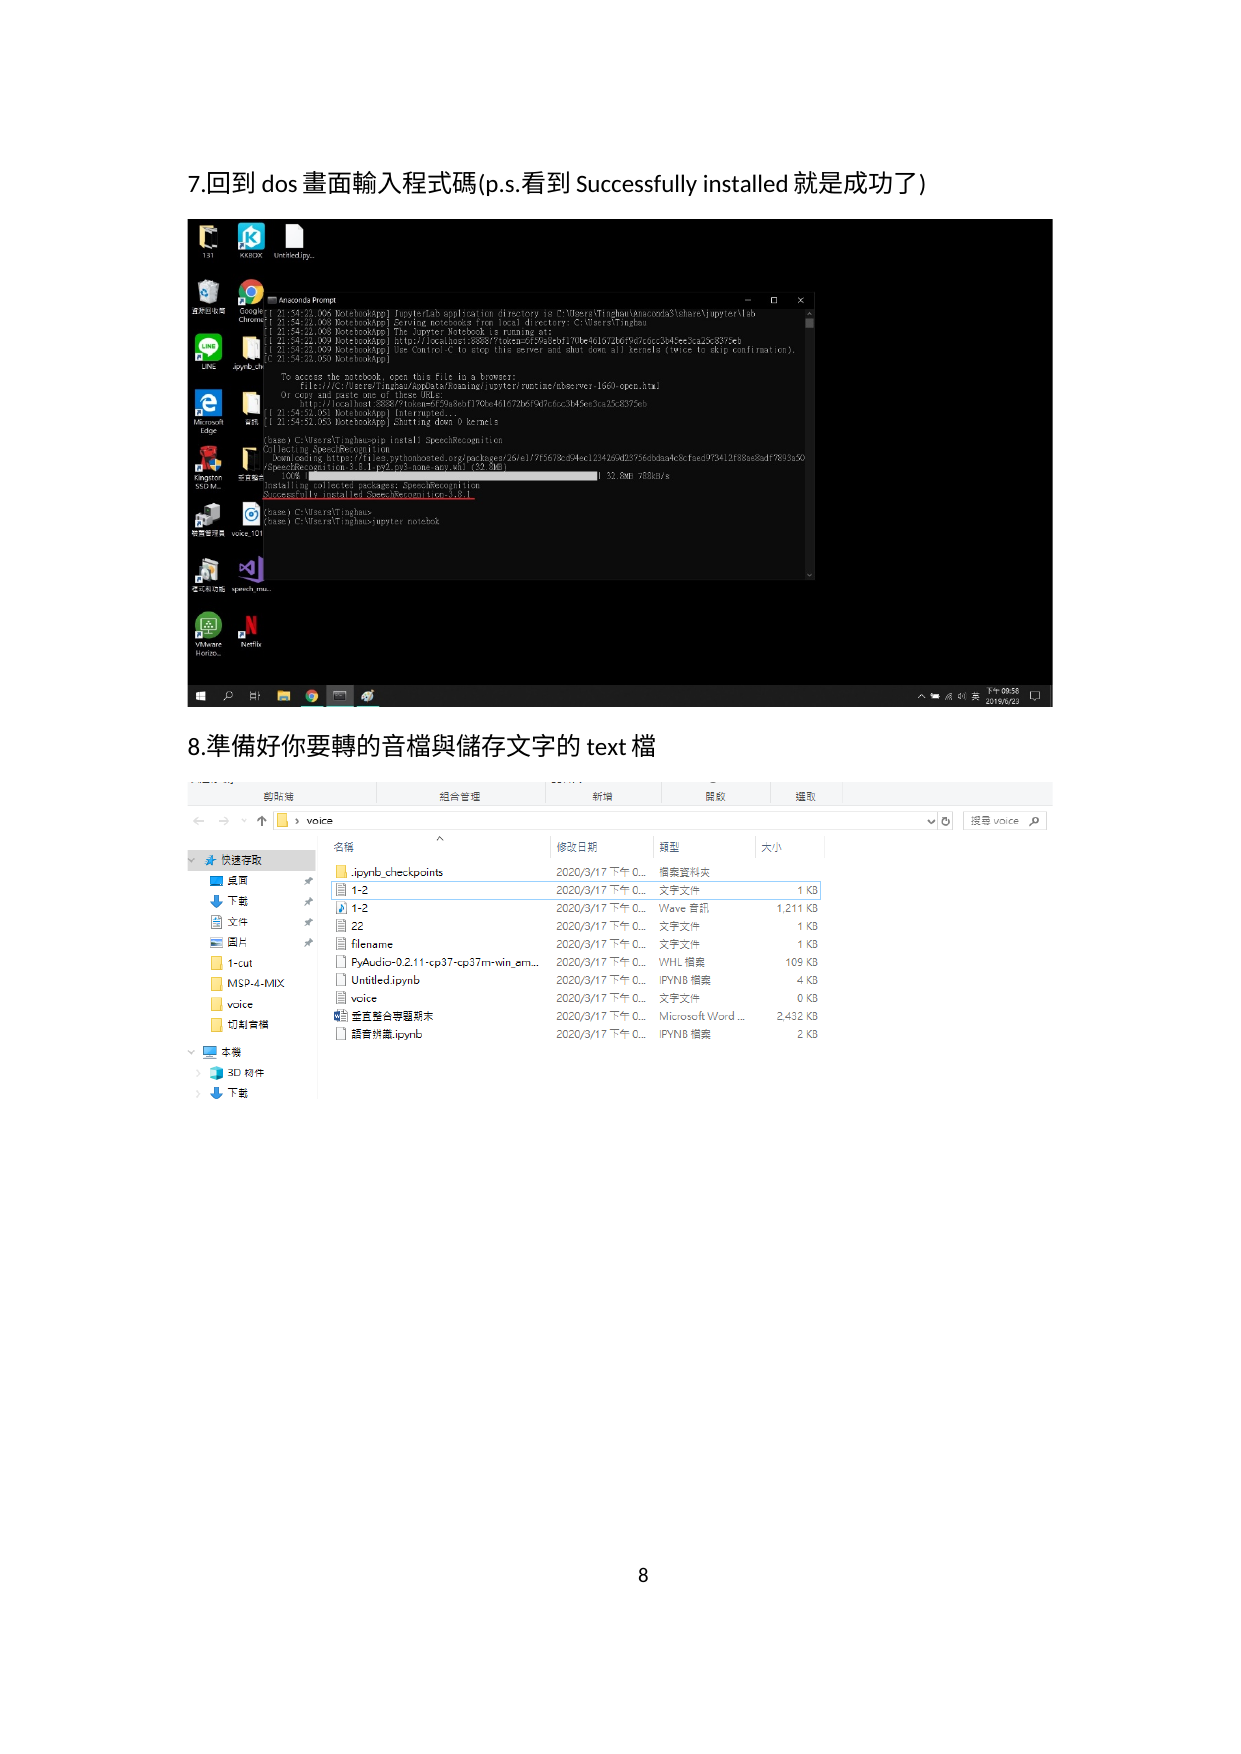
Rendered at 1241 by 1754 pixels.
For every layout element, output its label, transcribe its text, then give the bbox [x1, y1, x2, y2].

text 8.準備好你要轉的音檔與儲存文字的text檔 [187, 726, 1053, 763]
text 7.回到dos畫面輸入程式碼(p.s.看到Successfully installed就是成功了) [187, 162, 1053, 200]
picture [187, 219, 1053, 707]
